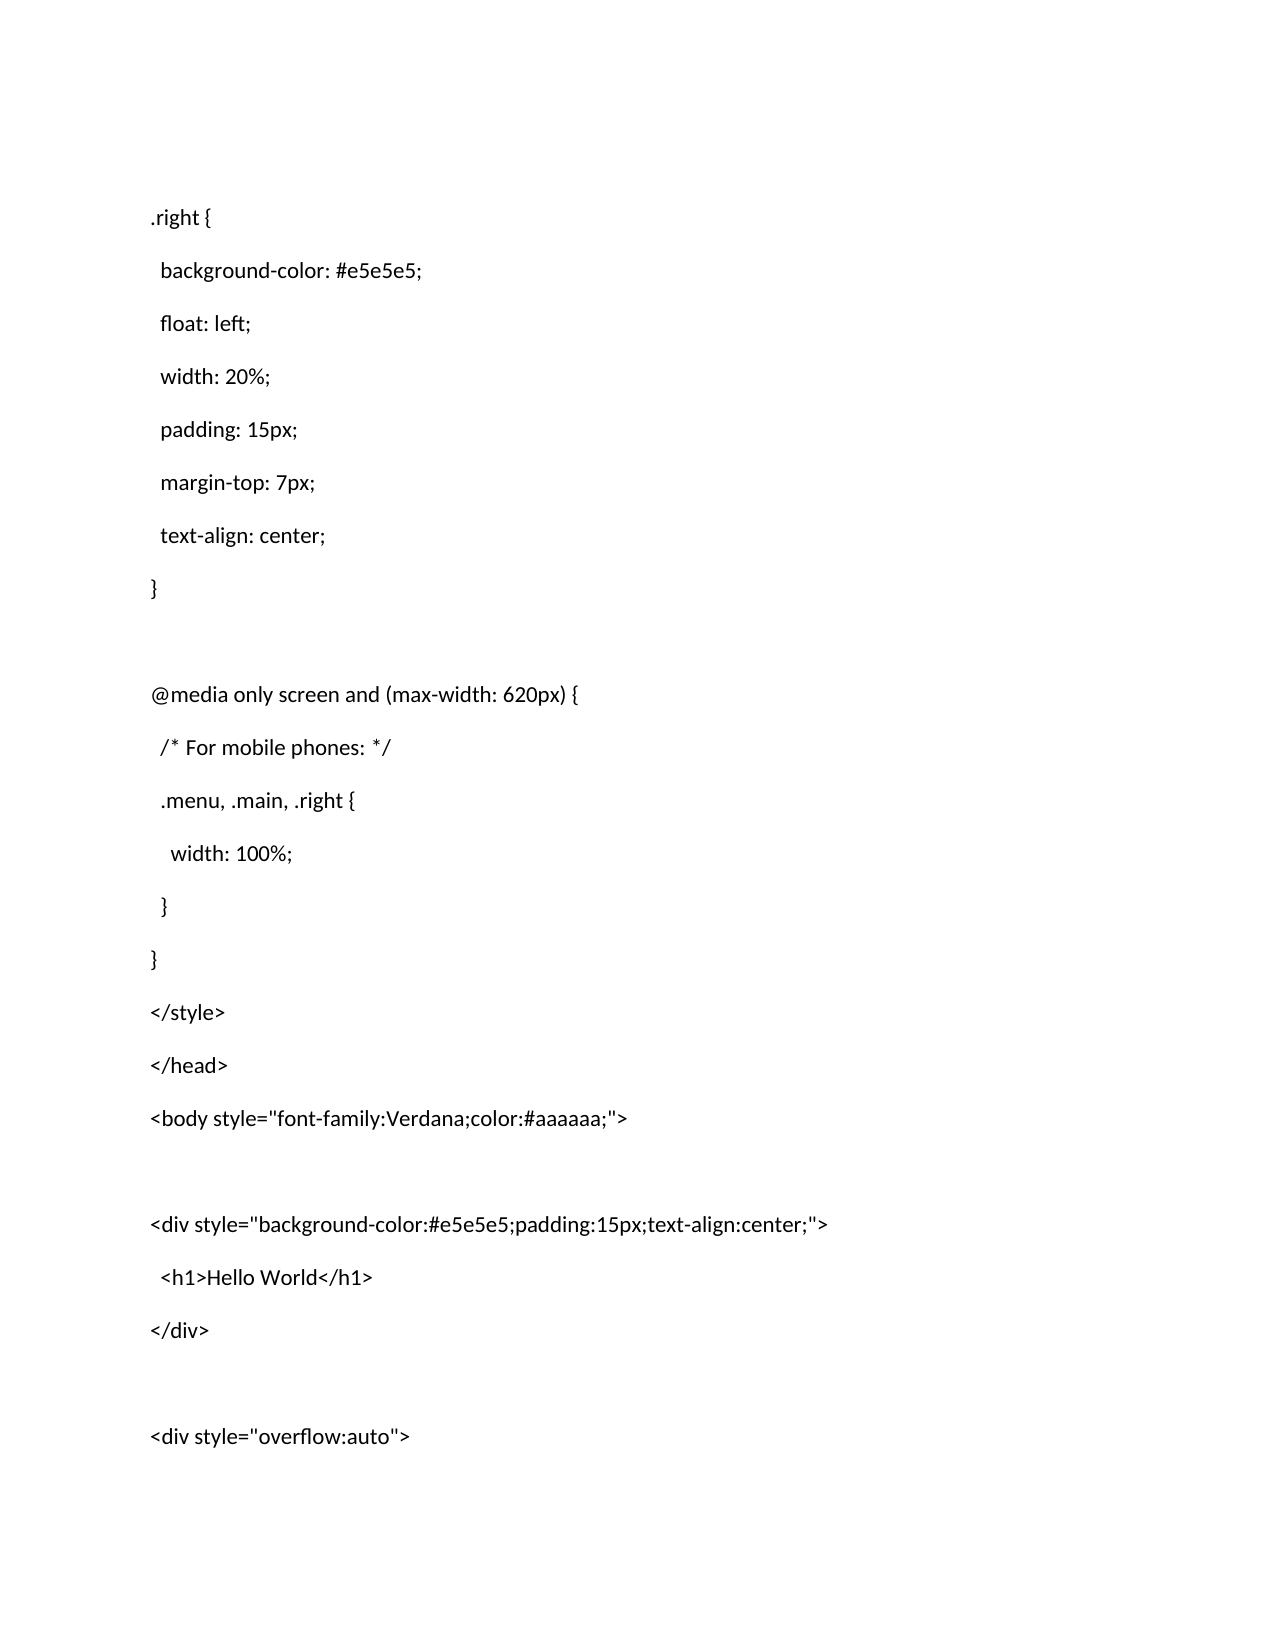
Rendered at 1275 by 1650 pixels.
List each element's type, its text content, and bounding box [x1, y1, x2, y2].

text @media only screen and (max-width: 620px) { [150, 680, 1125, 708]
text .right { [150, 203, 1125, 231]
text <h1>Hello World</h1> [150, 1263, 1125, 1291]
text padding: 15px; [150, 415, 1125, 443]
text /* For mobile phones: */ [150, 733, 1125, 761]
text width: 100%; [150, 839, 1125, 867]
text <div style="background-color:#e5e5e5;padding:15px;text-align:center;"> [150, 1210, 1125, 1238]
text float: left; [150, 309, 1125, 337]
text } [150, 892, 1125, 920]
text </head> [150, 1051, 1125, 1079]
text <div style="overflow:auto"> [150, 1422, 1125, 1451]
text width: 20%; [150, 362, 1125, 390]
text </style> [150, 998, 1125, 1026]
text </div> [150, 1316, 1125, 1344]
text text-align: center; [150, 521, 1125, 549]
text } [150, 574, 1125, 602]
text <body style="font-family:Verdana;color:#aaaaaa;"> [150, 1104, 1125, 1132]
text .menu, .main, .right { [150, 786, 1125, 814]
text background-color: #e5e5e5; [150, 256, 1125, 284]
text margin-top: 7px; [150, 468, 1125, 496]
text } [150, 945, 1125, 973]
